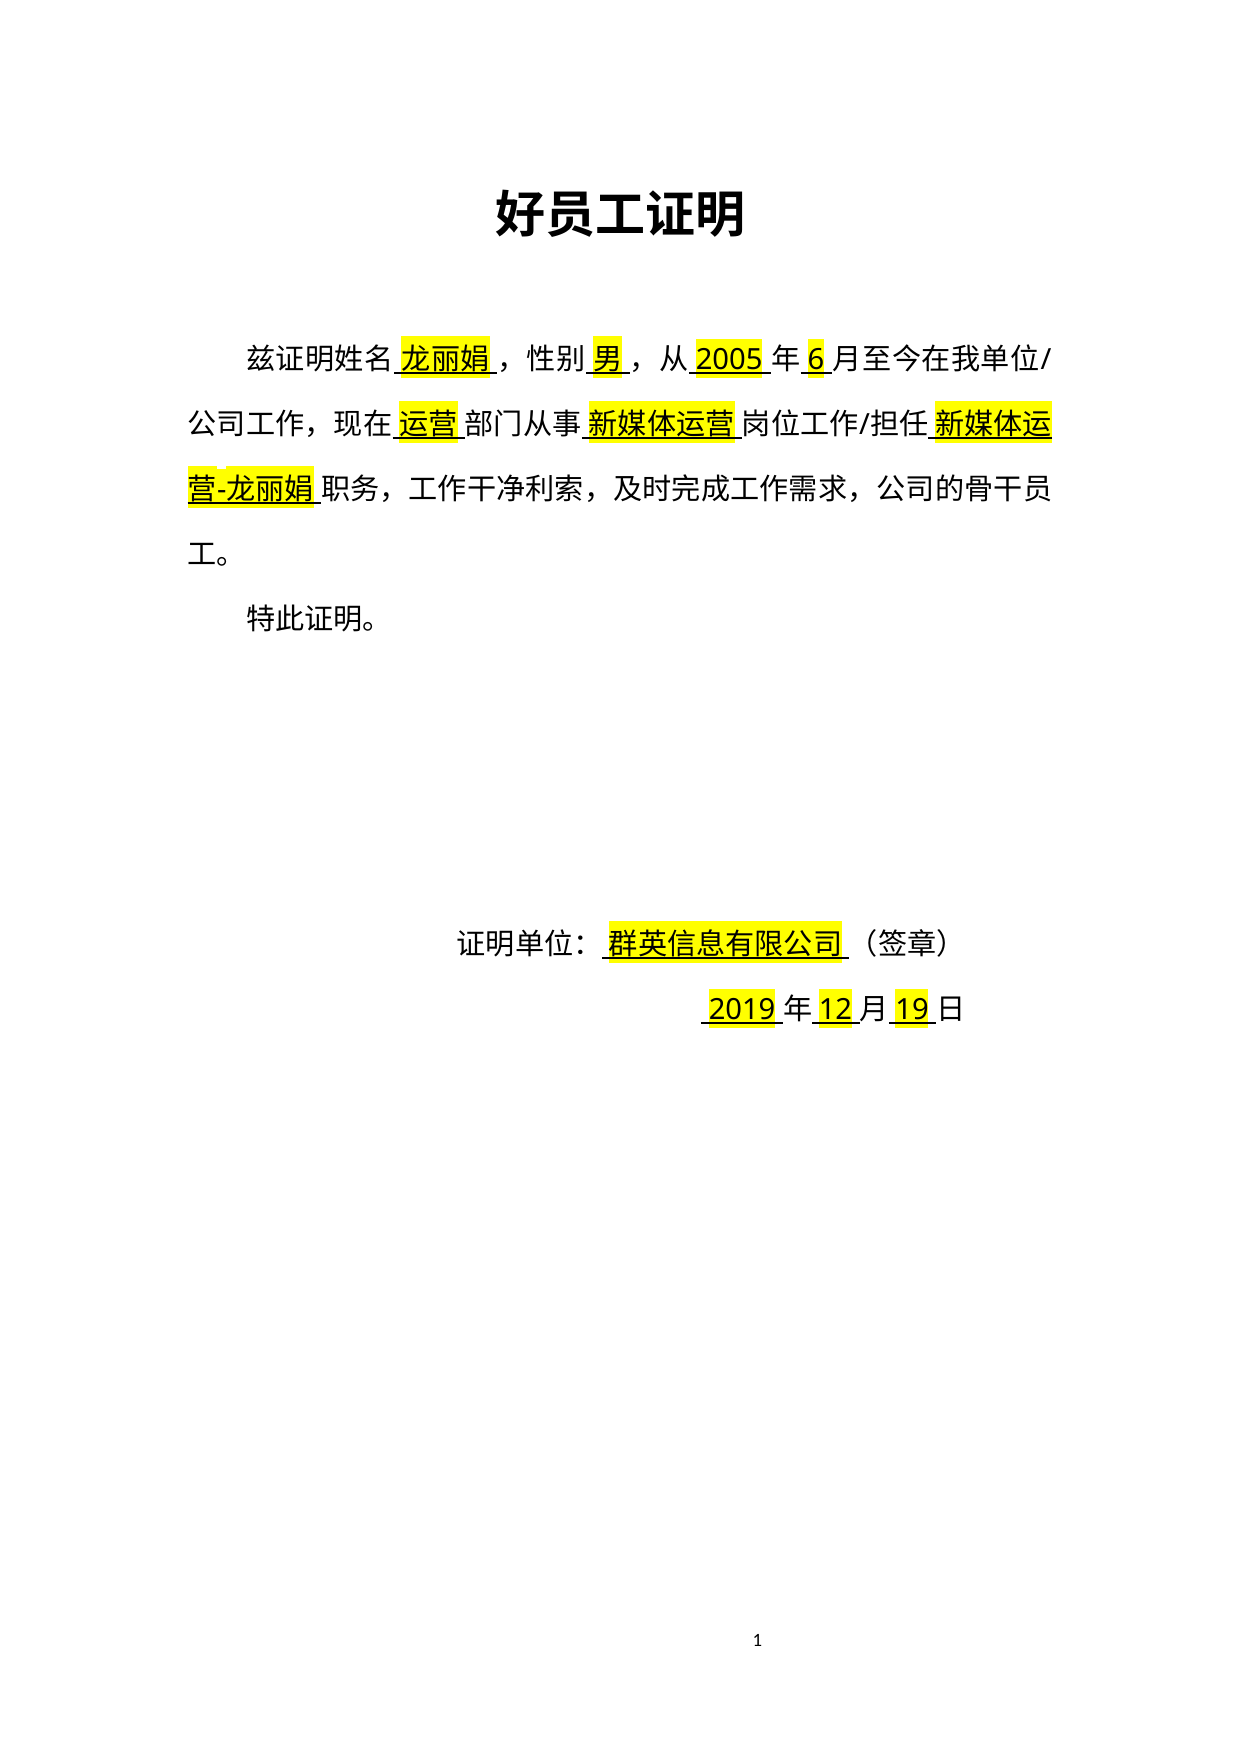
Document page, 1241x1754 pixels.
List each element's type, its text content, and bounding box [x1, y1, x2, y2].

text 2019 年 12 月 19 日 [187, 974, 965, 1039]
text 证明单位： 群英信息有限公司 （签章） [187, 909, 965, 974]
text 兹证明姓名 龙丽娟 ，性别 男 ，从 2005 年 6 月至今在我单位/公司工作，现在 运营 部门从事 新媒体运营 岗位工作/担任 新媒体运营-龙丽娟 职务，工作干净利索，及时完成工作需求，公司的骨干员工。 [187, 324, 1053, 584]
text 好员工证明 [187, 162, 1053, 259]
text 特此证明。 [187, 584, 1053, 649]
